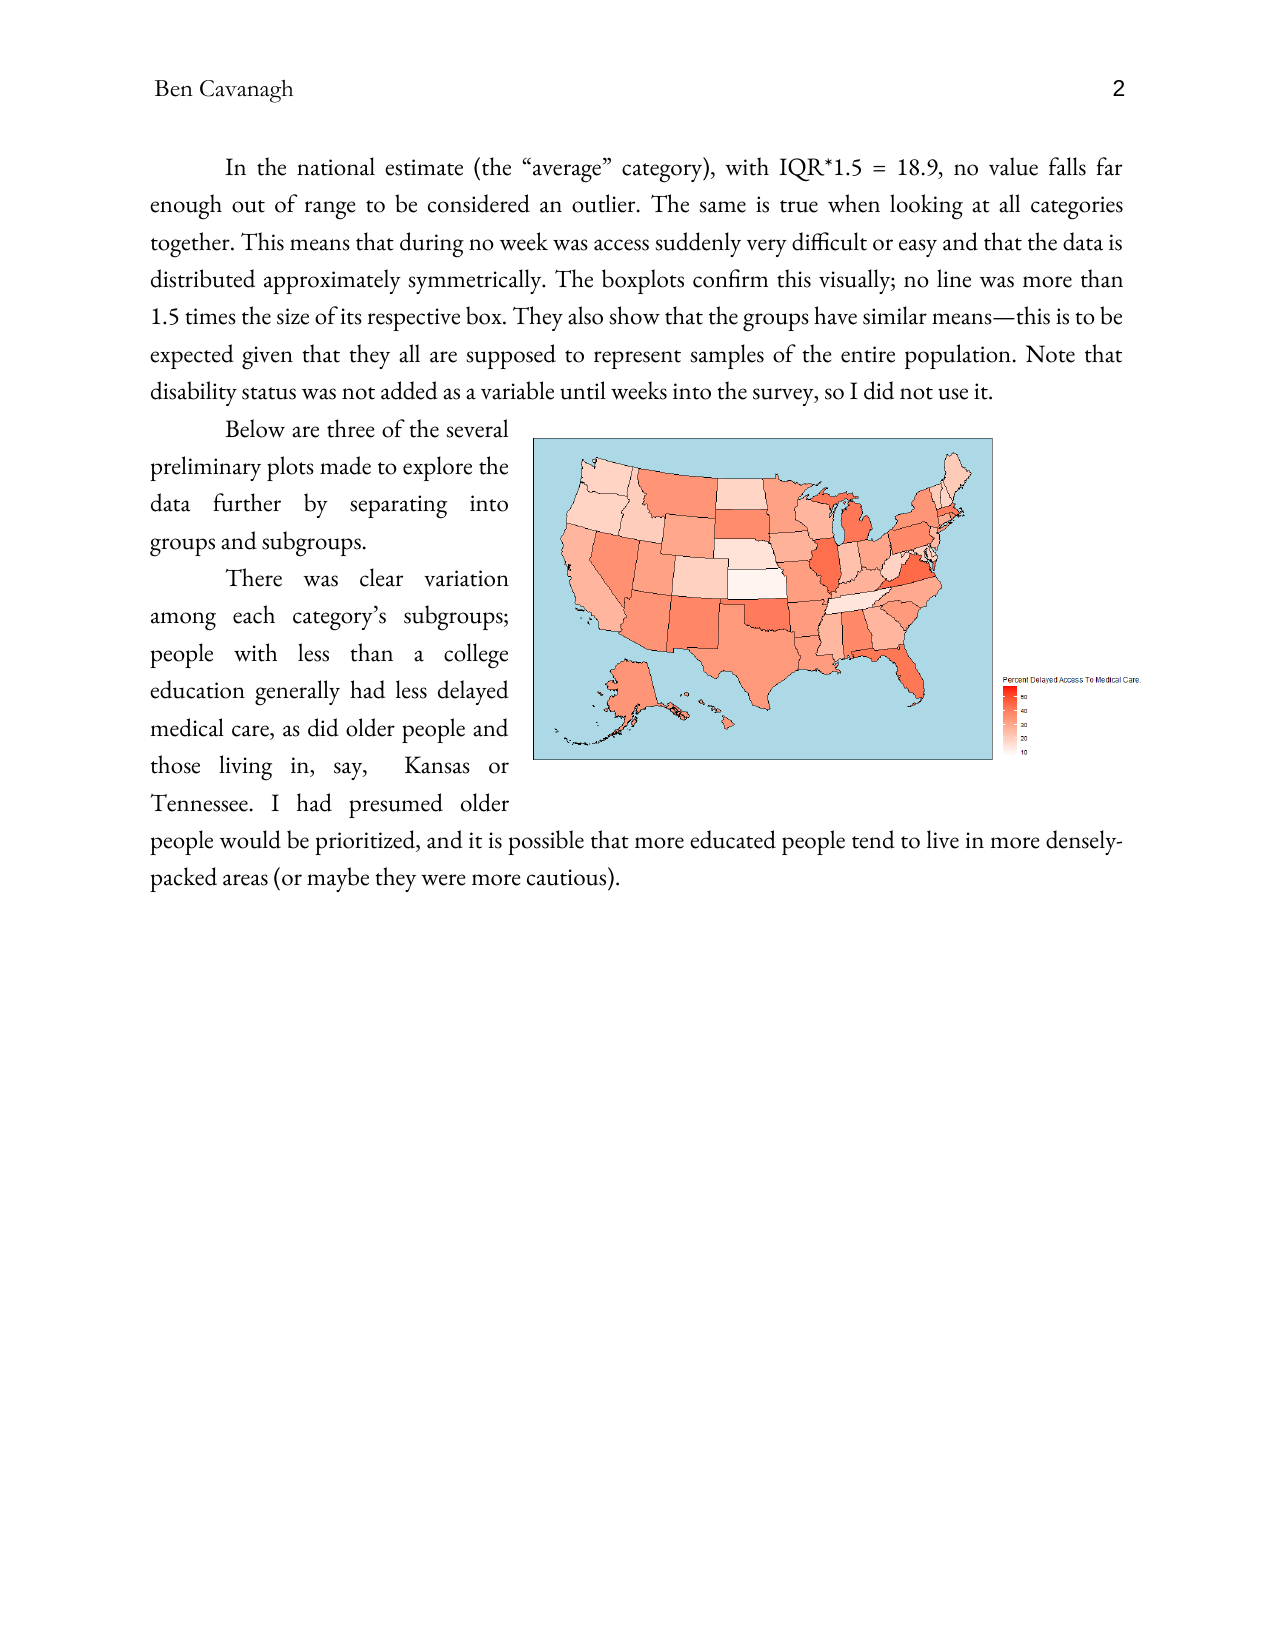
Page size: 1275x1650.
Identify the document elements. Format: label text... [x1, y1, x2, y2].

picture [528, 426, 1148, 773]
text In the national estimate (the “average” category), with IQR*1.5 = 18.9, no value falls far enough out of range to be considered an outlier. The same is true when looking at all categories together. This means that during no week was access suddenly very difficult or easy and that the data is distributed approximately symmetrically. The boxplots confirm this visually; no line was more than 1.5 times the size of its respective box. They also show that the groups have similar means—this is to be expected given that they all are supposed to represent samples of the entire population. Note that disability status was not added as a variable until weeks into the survey, so I did not use it. [150, 150, 1125, 407]
text Below are three of the several preliminary plots made to explore the data further by separating into groups and subgroups. [150, 412, 1125, 557]
text There was clear variation among each category’s subgroups; people with less than a college education generally had less delayed medical care, as did older people and those living in, say, Kansas or Tennessee. I had presumed older people would be prioritized, and it is possible that more educated people tend to live in more densely-packed areas (or maybe they were more cautious). [150, 561, 1125, 893]
